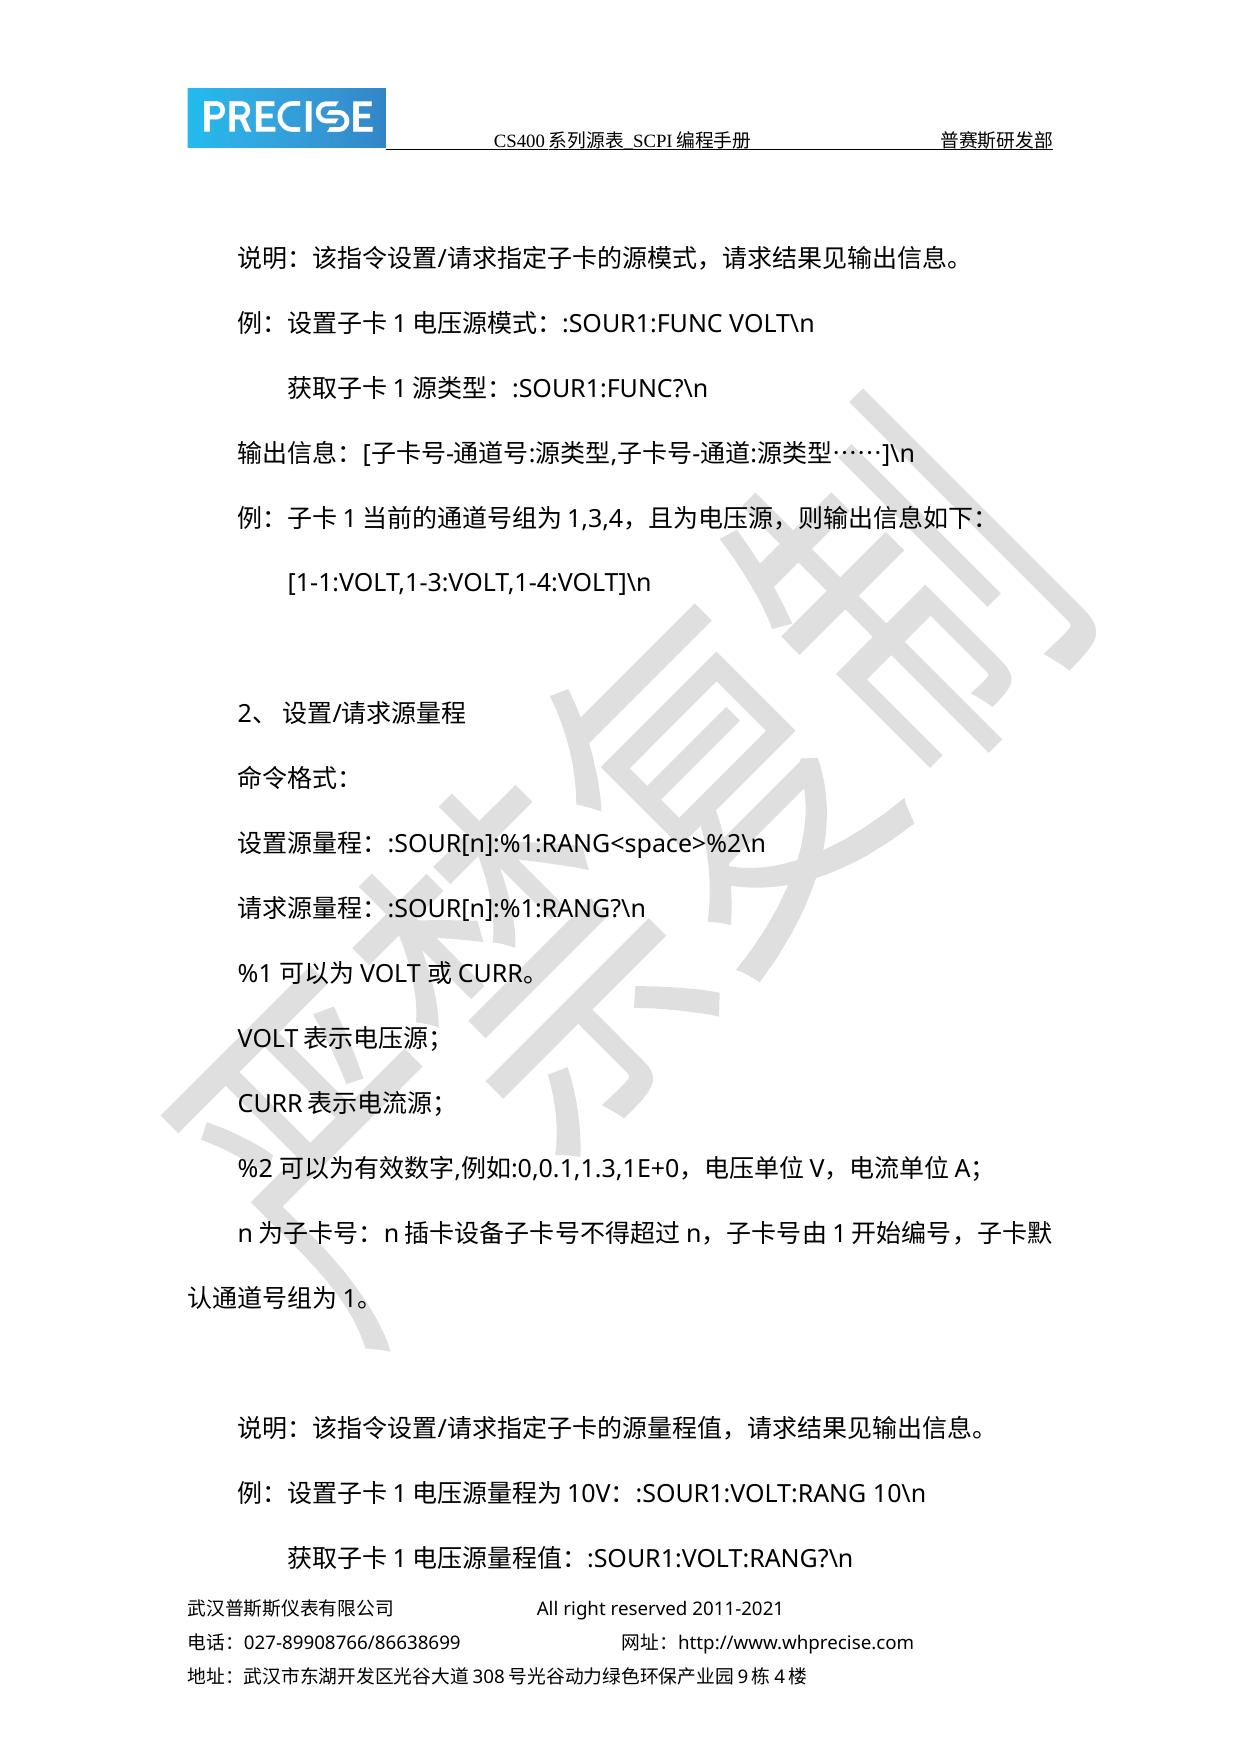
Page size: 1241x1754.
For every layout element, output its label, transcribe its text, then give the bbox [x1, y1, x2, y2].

picture [187, 88, 386, 148]
text 说明：该指令设置/请求指定子卡的源模式，请求结果见输出信息。 [187, 224, 1053, 289]
text 例：设置子卡1电压源模式：:SOUR1:FUNC VOLT\n [187, 289, 1053, 354]
text 例：子卡1当前的通道号组为1,3,4，且为电压源，则输出信息如下： [187, 484, 1053, 549]
text CURR表示电流源； [187, 1069, 1053, 1134]
text VOLT表示电压源； [187, 1004, 1053, 1069]
text 例：设置子卡1电压源量程为10V：:SOUR1:VOLT:RANG 10\n [187, 1459, 1053, 1524]
text 获取子卡1源类型：:SOUR1:FUNC?\n [187, 354, 1053, 419]
text n为子卡号：n插卡设备子卡号不得超过n，子卡号由1开始编号，子卡默认通道号组为1。 [187, 1199, 1053, 1329]
text %2 可以为有效数字,例如:0,0.1,1.3,1E+0，电压单位V，电流单位A； [187, 1134, 1053, 1199]
text 命令格式： [187, 744, 1053, 809]
list 设置/请求源量程 [187, 679, 1053, 744]
text [1-1:VOLT,1-3:VOLT,1-4:VOLT]\n [187, 549, 1053, 614]
text 输出信息：[子卡号-通道号:源类型,子卡号-通道:源类型……]\n [187, 419, 1053, 484]
text %1 可以为 VOLT 或 CURR。 [187, 939, 1053, 1004]
text 获取子卡1电压源量程值：:SOUR1:VOLT:RANG?\n [187, 1524, 1053, 1589]
text 请求源量程：:SOUR[n]:%1:RANG?\n [187, 874, 1053, 939]
text 说明：该指令设置/请求指定子卡的源量程值，请求结果见输出信息。 [187, 1394, 1053, 1459]
text 设置源量程：:SOUR[n]:%1:RANG<space>%2\n [187, 809, 1053, 874]
